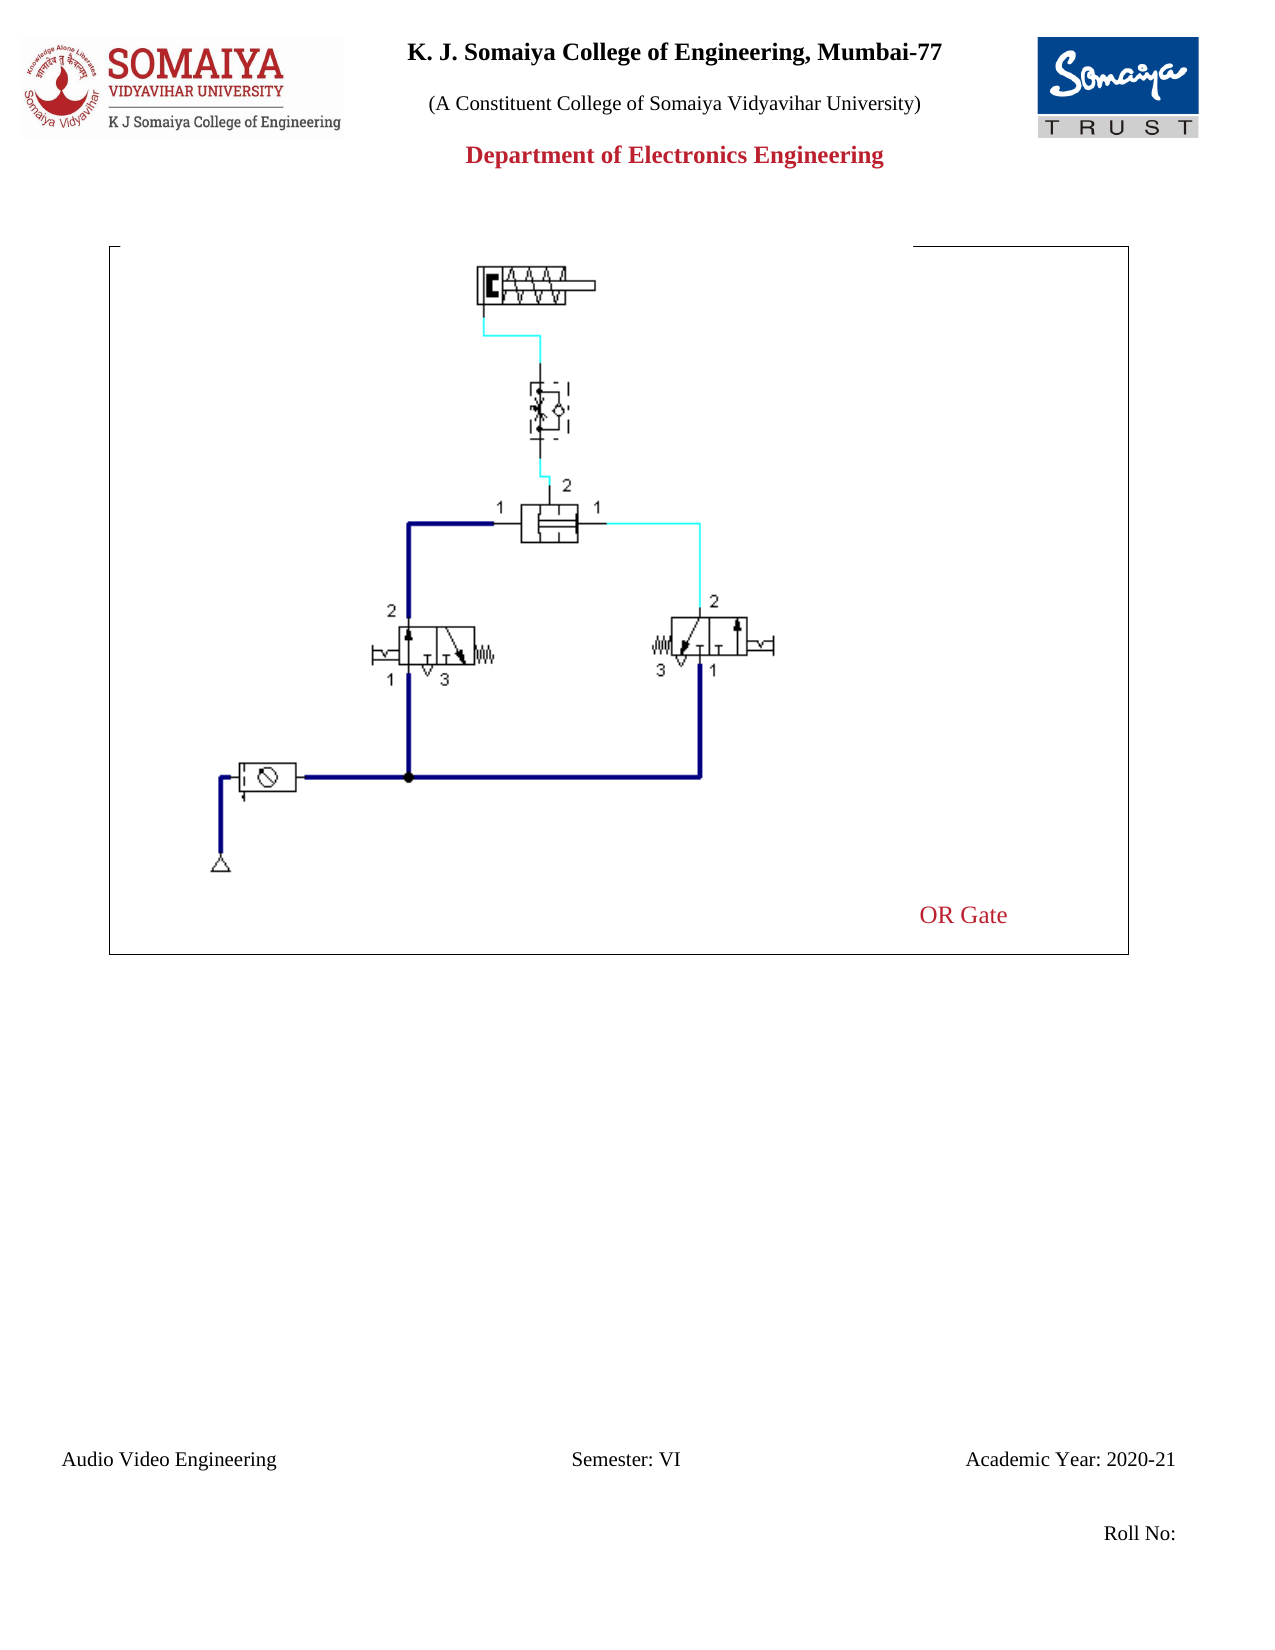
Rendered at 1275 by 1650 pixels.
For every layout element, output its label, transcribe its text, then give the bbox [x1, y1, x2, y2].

table_header Theory: Pneumatic systems used in industry are commonly powered by compressed air or compressed inert gases. A centrally located and electrically-powered compressor powers cylinders, air motors, pneumatic actuators, and other pneumatic devices. A pneumatic system controlled through manual or automatic solenoid valves is selected when it provides a lower cost, more flexible, or safer alternative to electric motors, and hydraulic actuators. Pneumatic systems in fixed installations, such as factories, use compressed air because a sustainable supply can be made by compressing atmospheric air. The air usually has moisture removed, and a small quantity of oil is added at the compressor to prevent corrosion and lubricate mechanical components. AND Gate Parts (Bottom to up) : 1.Air Compressor 2. Air Service unit 3. 3/2 Directional Valve 4. Flow control valve(Forward and reverse path) 5. Single acting cylinder 6. Shut off valve OR Gate [110, 247, 1128, 954]
picture [1037, 37, 1199, 138]
picture [120, 246, 914, 924]
picture [20, 37, 344, 138]
